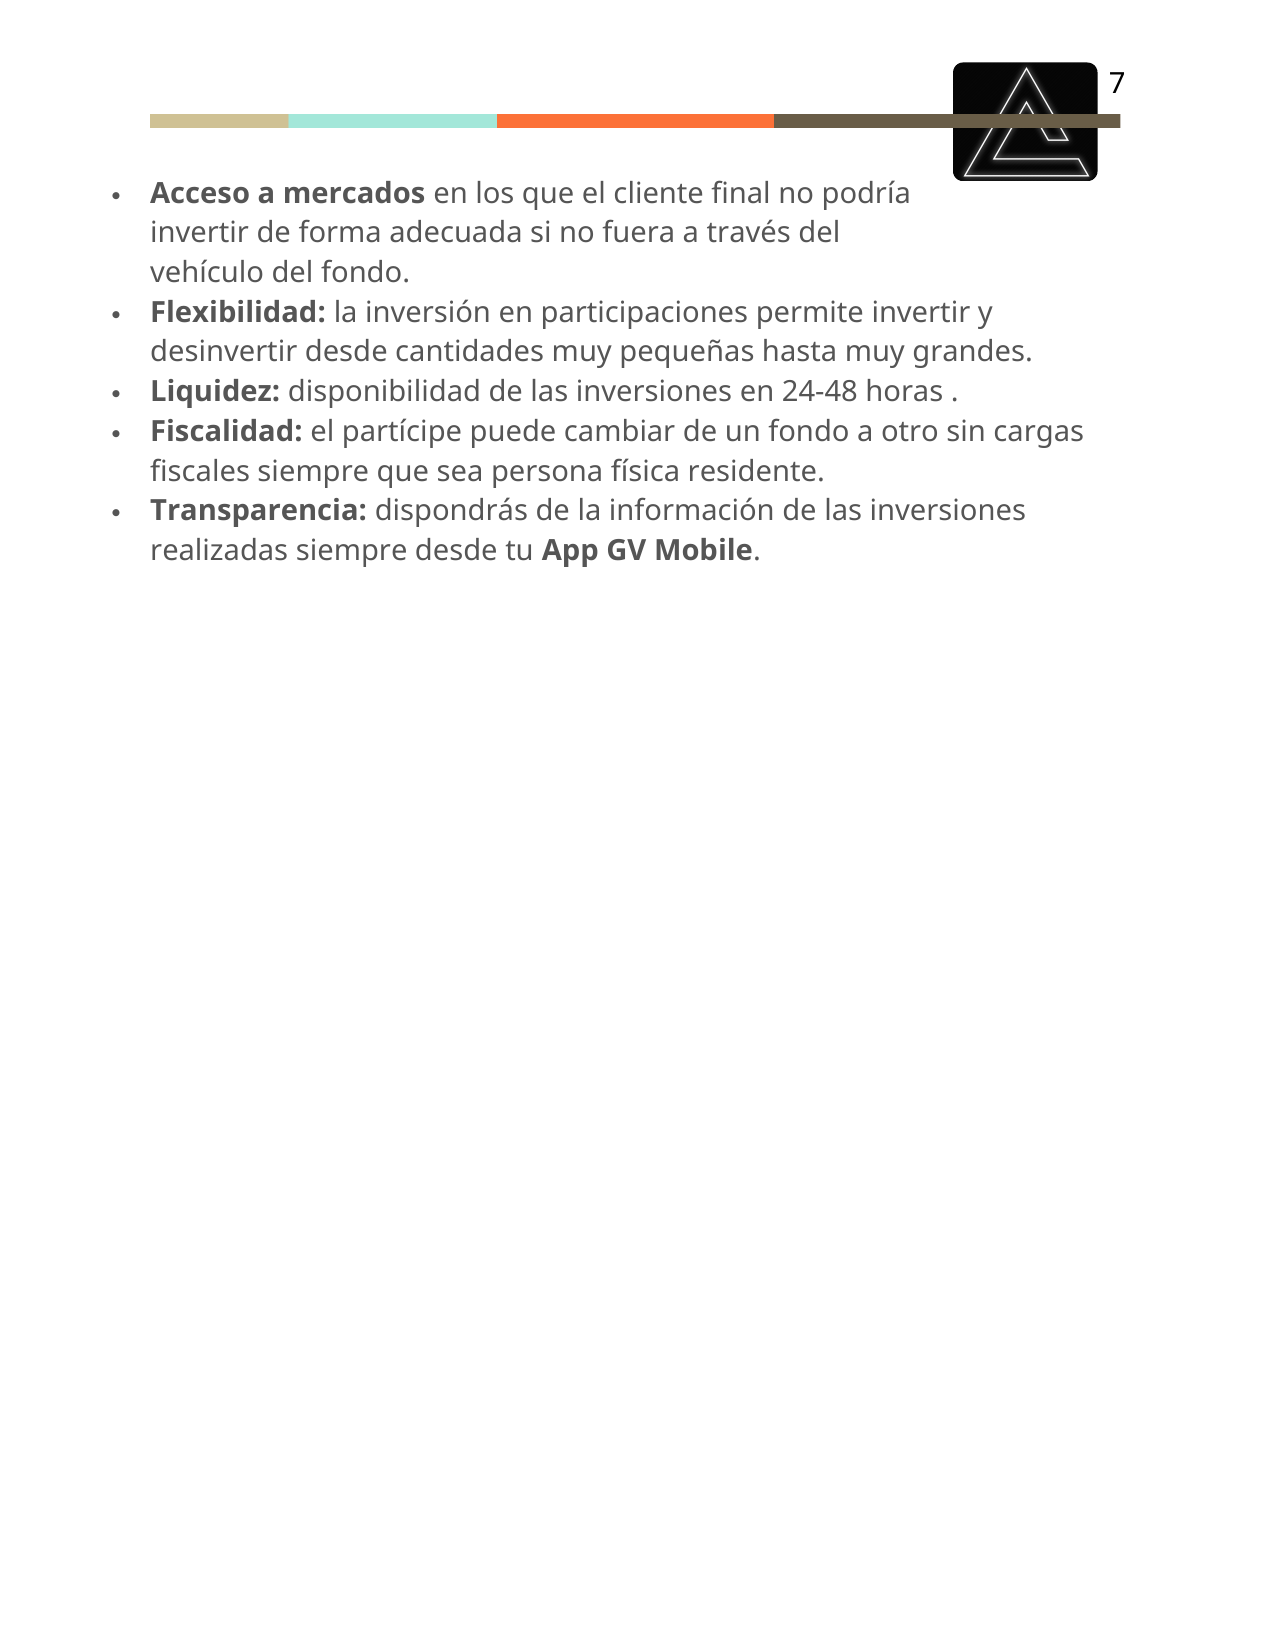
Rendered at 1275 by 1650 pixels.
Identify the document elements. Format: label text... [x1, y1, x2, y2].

list Liquidez: disponibilidad de las inversiones en 24-48 horas . [112, 370, 1125, 410]
list Transparencia: dispondrás de la información de las inversiones realizadas siempre desde tu App GV Mobile. [112, 489, 1125, 569]
list Acceso a mercados en los que el cliente final no podría invertir de forma adecuada si no fuera a través del vehículo del fondo. [112, 172, 1125, 291]
list Flexibilidad: la inversión en participaciones permite invertir y desinvertir desde cantidades muy pequeñas hasta muy grandes. [112, 291, 1125, 370]
picture [150, 62, 1121, 172]
list Fiscalidad: el partícipe puede cambiar de un fondo a otro sin cargas fiscales siempre que sea persona física residente. [112, 410, 1125, 489]
